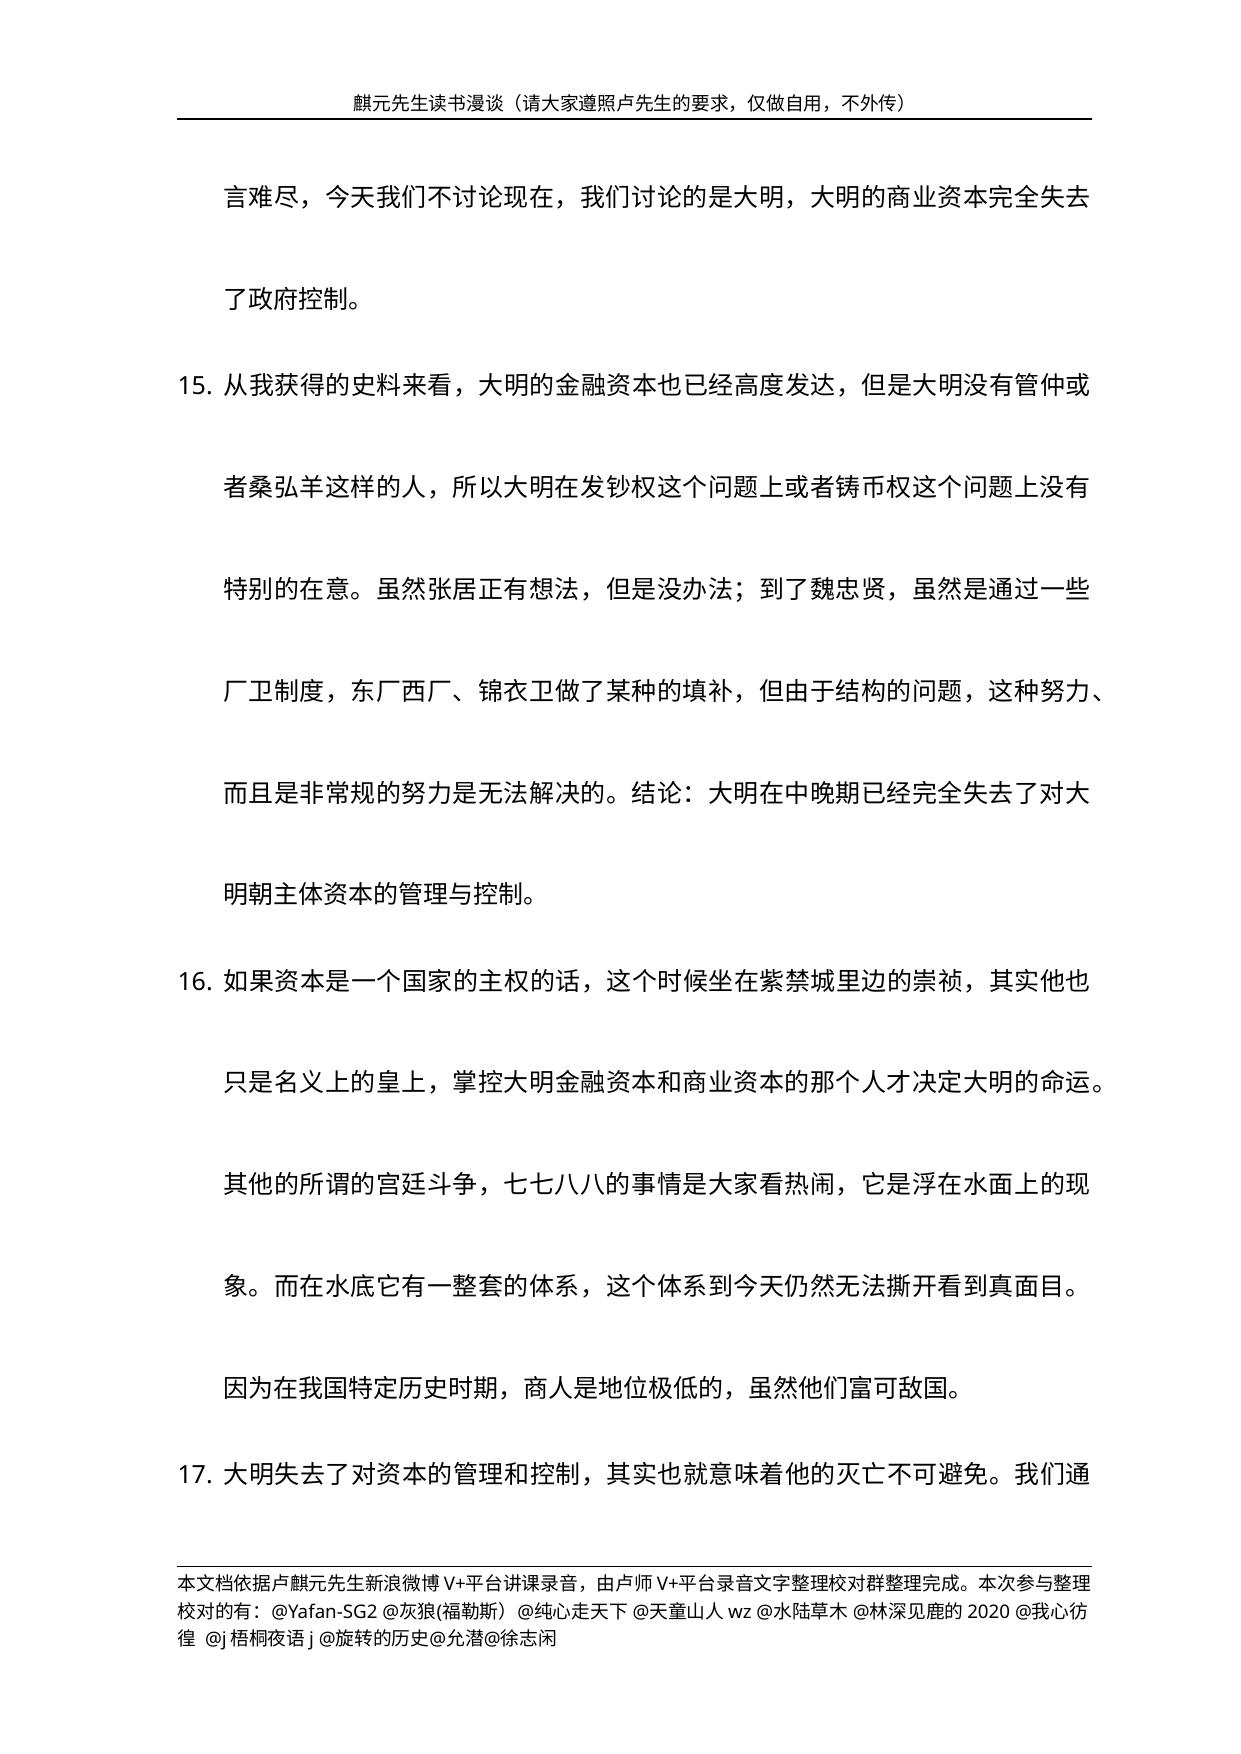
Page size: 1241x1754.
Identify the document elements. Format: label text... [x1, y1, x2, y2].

list ﻿如果资本是一个国家的主权的话，这个时候坐在紫禁城里边的崇祯，其实他也只是名义上的皇上，掌控大明金融资本和商业资本的那个人才决定大明的命运。其他的所谓的宫廷斗争，七七八八的事情是大家看热闹，它是浮在水面上的现象。而在水底它有一整套的体系，这个体系到今天仍然无法撕开看到真面目。因为在我国特定历史时期，商人是地位极低的，虽然他们富可敌国。 [177, 945, 1092, 1421]
list ﻿从我获得的史料来看，大明的金融资本也已经高度发达，但是大明没有管仲或者桑弘羊这样的人，所以大明在发钞权这个问题上或者铸币权这个问题上没有特别的在意。虽然张居正有想法，但是没办法；到了魏忠贤，虽然是通过一些厂卫制度，东厂西厂、锦衣卫做了某种的填补，但由于结构的问题，这种努力、而且是非常规的努力是无法解决的。结论：大明在中晚期已经完全失去了对大明朝主体资本的管理与控制。 [177, 350, 1092, 927]
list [177, 1439, 1092, 1507]
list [177, 162, 1092, 332]
